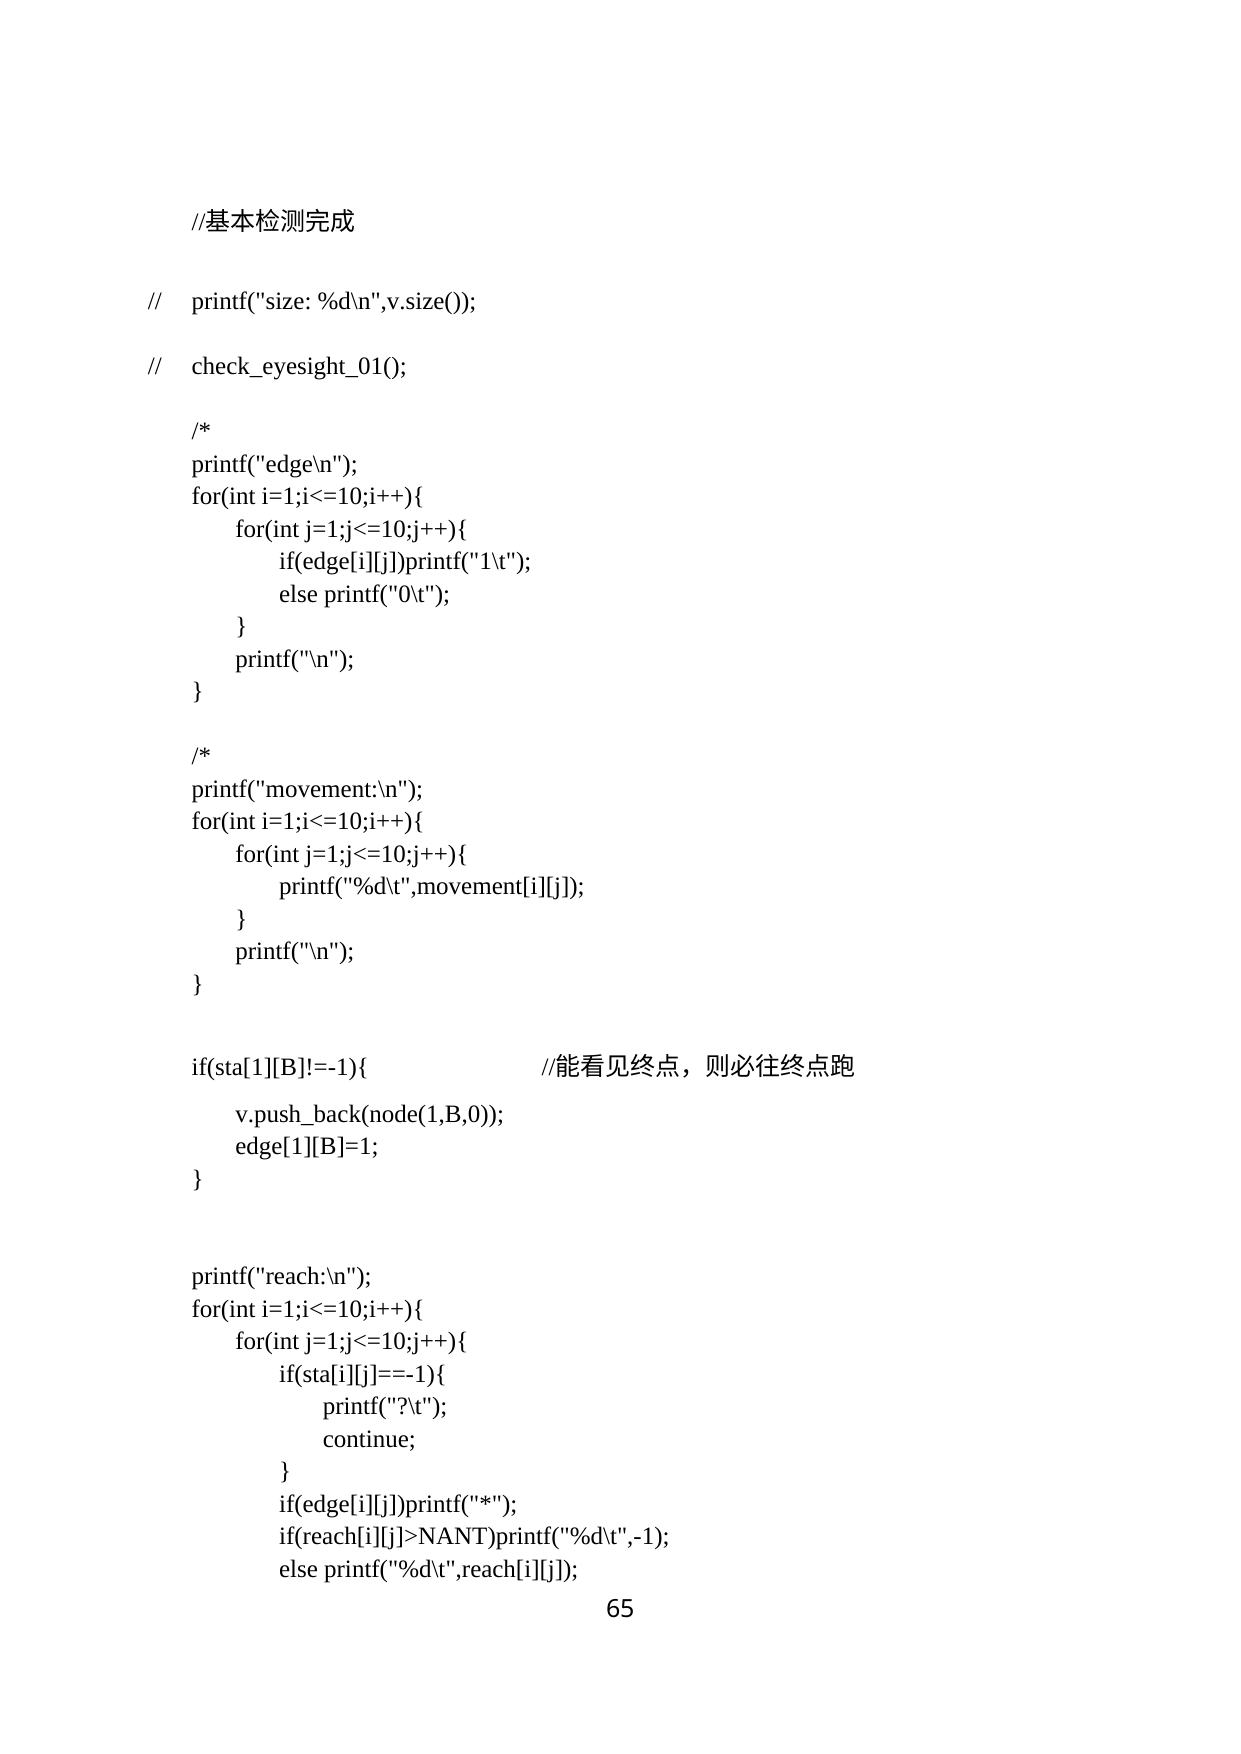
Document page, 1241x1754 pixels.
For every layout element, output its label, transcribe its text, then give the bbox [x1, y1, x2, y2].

text for(int j=1;j<=10;j++){ [148, 837, 1092, 869]
text else printf("%d\t",reach[i][j]); [148, 1552, 1092, 1584]
text for(int j=1;j<=10;j++){ [148, 1324, 1092, 1357]
text printf("movement:\n"); [148, 772, 1092, 804]
text for(int j=1;j<=10;j++){ [148, 512, 1092, 544]
text } [148, 674, 1092, 707]
text if(reach[i][j]>NANT)printf("%d\t",-1); [148, 1519, 1092, 1552]
text for(int i=1;i<=10;i++){ [148, 1292, 1092, 1324]
text } [148, 902, 1092, 934]
text //基本检测完成 [148, 187, 1092, 252]
text // printf("size: %d\n",v.size()); [148, 284, 1092, 317]
text if(edge[i][j])printf("1\t"); [148, 544, 1092, 577]
text } [148, 609, 1092, 642]
text if(sta[i][j]==-1){ [148, 1357, 1092, 1389]
text for(int i=1;i<=10;i++){ [148, 804, 1092, 837]
text /* [148, 739, 1092, 772]
text printf("\n"); [148, 642, 1092, 674]
text // check_eyesight_01(); [148, 349, 1092, 382]
text } [148, 1162, 1092, 1194]
text printf("%d\t",movement[i][j]); [148, 869, 1092, 902]
text printf("?\t"); [148, 1389, 1092, 1422]
text continue; [148, 1422, 1092, 1454]
text printf("\n"); [148, 934, 1092, 967]
text if(edge[i][j])printf("*"); [148, 1487, 1092, 1519]
text for(int i=1;i<=10;i++){ [148, 479, 1092, 512]
text /* [148, 414, 1092, 447]
text v.push_back(node(1,B,0)); [148, 1097, 1092, 1129]
text if(sta[1][B]!=-1){ //能看见终点，则必往终点跑 [148, 1032, 1092, 1097]
text else printf("0\t"); [148, 577, 1092, 609]
text edge[1][B]=1; [148, 1129, 1092, 1162]
text printf("reach:\n"); [148, 1259, 1092, 1292]
text printf("edge\n"); [148, 447, 1092, 479]
text } [148, 1454, 1092, 1487]
text } [148, 967, 1092, 999]
